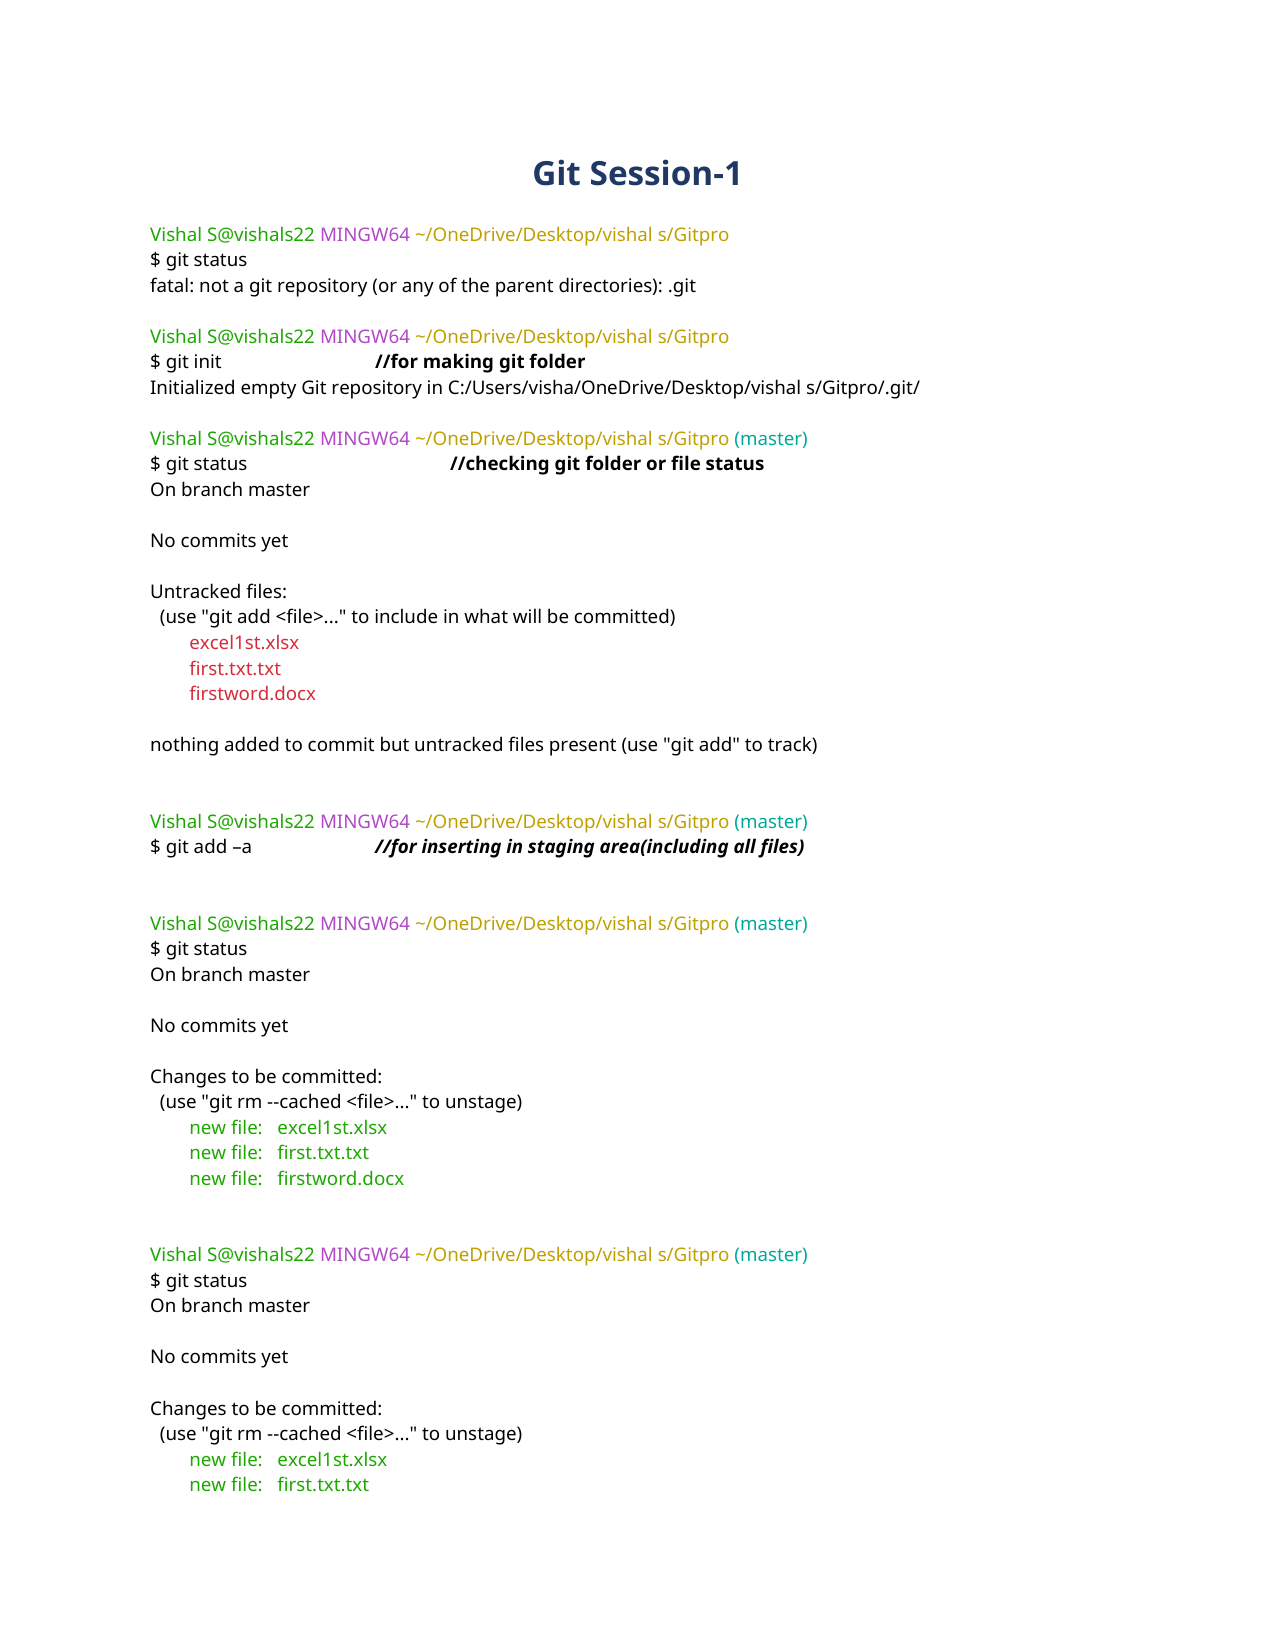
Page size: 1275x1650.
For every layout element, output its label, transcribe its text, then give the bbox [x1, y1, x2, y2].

text nothing added to commit but untracked files present (use "git add" to track) [150, 731, 1125, 757]
text On branch master [150, 961, 1125, 987]
text Vishal S@vishals22 MINGW64 ~/OneDrive/Desktop/vishal s/Gitpro (master) [150, 1242, 1125, 1267]
text $ git add –a //for inserting in staging area(including all files) [150, 833, 1125, 859]
text Vishal S@vishals22 MINGW64 ~/OneDrive/Desktop/vishal s/Gitpro (master) [150, 808, 1125, 833]
text fatal: not a git repository (or any of the parent directories): .git [150, 272, 1125, 297]
text $ git status [150, 246, 1125, 272]
text first.txt.txt [150, 655, 1125, 680]
text Git Session-1 [150, 150, 1125, 195]
text $ git init //for making git folder [150, 348, 1125, 374]
text Vishal S@vishals22 MINGW64 ~/OneDrive/Desktop/vishal s/Gitpro [150, 221, 1125, 246]
text new file: excel1st.xlsx [150, 1446, 1125, 1471]
text (use "git add <file>..." to include in what will be committed) [150, 604, 1125, 629]
text firstword.docx [150, 680, 1125, 706]
text new file: first.txt.txt [150, 1471, 1125, 1497]
text On branch master [150, 1293, 1125, 1318]
text Changes to be committed: [150, 1063, 1125, 1089]
text (use "git rm --cached <file>..." to unstage) [150, 1089, 1125, 1114]
text (use "git rm --cached <file>..." to unstage) [150, 1420, 1125, 1446]
text Vishal S@vishals22 MINGW64 ~/OneDrive/Desktop/vishal s/Gitpro (master) [150, 910, 1125, 936]
text $ git status [150, 936, 1125, 961]
text No commits yet [150, 527, 1125, 553]
text excel1st.xlsx [150, 629, 1125, 655]
text On branch master [150, 476, 1125, 502]
text new file: first.txt.txt [150, 1140, 1125, 1165]
text Changes to be committed: [150, 1395, 1125, 1420]
text Vishal S@vishals22 MINGW64 ~/OneDrive/Desktop/vishal s/Gitpro [150, 323, 1125, 348]
text No commits yet [150, 1012, 1125, 1038]
text new file: excel1st.xlsx [150, 1114, 1125, 1140]
text $ git status [150, 1267, 1125, 1293]
text Initialized empty Git repository in C:/Users/visha/OneDrive/Desktop/vishal s/Gitpro/.git/ [150, 374, 1125, 399]
text new file: firstword.docx [150, 1165, 1125, 1191]
text No commits yet [150, 1344, 1125, 1369]
text Vishal S@vishals22 MINGW64 ~/OneDrive/Desktop/vishal s/Gitpro (master) [150, 425, 1125, 451]
text Untracked files: [150, 578, 1125, 604]
text $ git status //checking git folder or file status [150, 451, 1125, 476]
